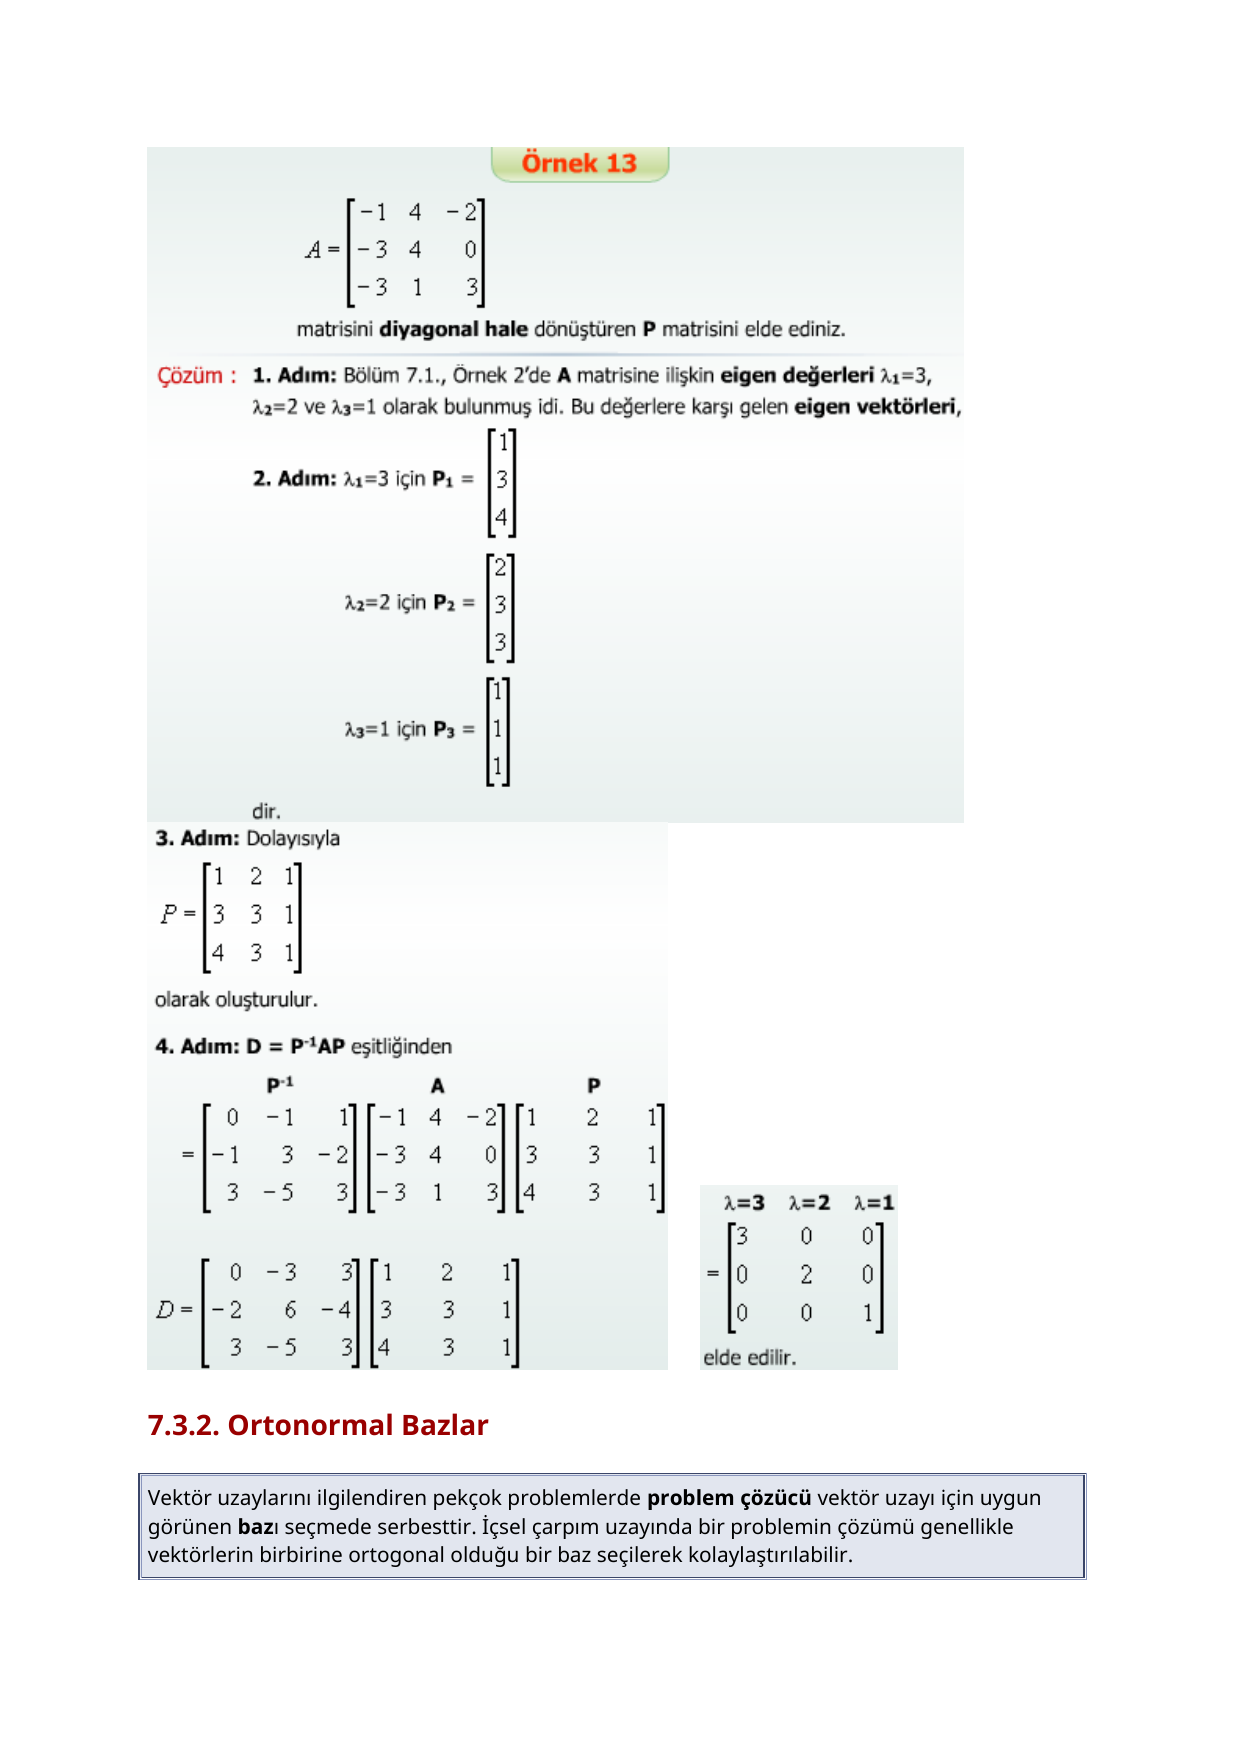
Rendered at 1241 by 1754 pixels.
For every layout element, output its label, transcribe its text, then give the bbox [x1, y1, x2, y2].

picture [147, 147, 964, 1370]
table_header Vektör uzaylarını ilgilendiren pekçok problemlerde problem çözücü vektör uzayı için uygun görünen bazı seçmede serbesttir. İçsel çarpım uzayında bir problemin çözümü genellikle vektörlerin birbirine ortogonal olduğu bir baz seçilerek kolaylaştırılabilir. [142, 1476, 1083, 1577]
text 7.3.2. Ortonormal Bazlar [148, 1405, 1093, 1443]
picture [700, 1185, 898, 1370]
